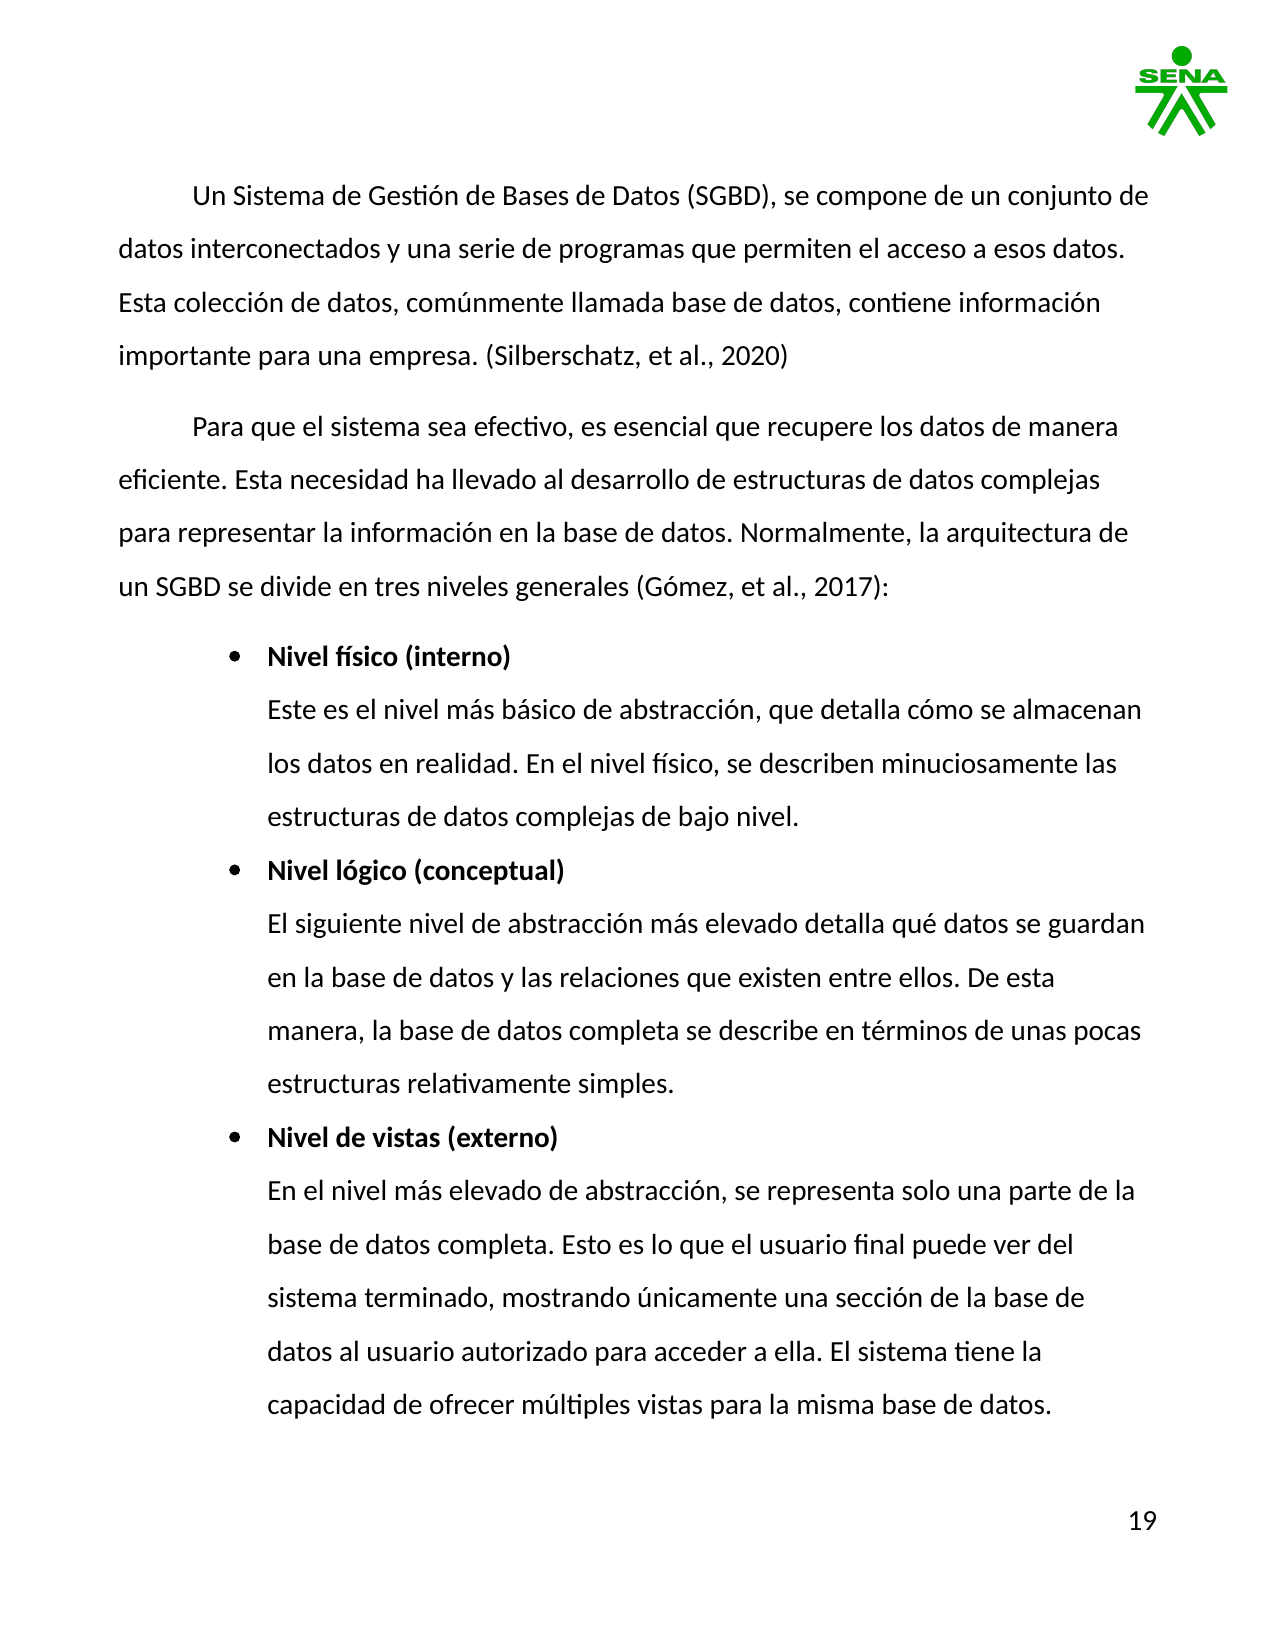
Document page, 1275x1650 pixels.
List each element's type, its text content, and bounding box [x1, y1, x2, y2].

list Nivel de vistas (externo) [229, 1119, 1157, 1154]
text Un Sistema de Gestión de Bases de Datos (SGBD), se compone de un conjunto de datos interconectados y una serie de programas que permiten el acceso a esos datos. Esta colección de datos, comúnmente llamada base de datos, contiene información importante para una empresa. (Silberschatz, et al., 2020) [118, 177, 1157, 373]
list Nivel lógico (conceptual) [229, 852, 1157, 887]
picture [1135, 46, 1228, 136]
text Para que el sistema sea efectivo, es esencial que recupere los datos de manera eficiente. Esta necesidad ha llevado al desarrollo de estructuras de datos complejas para representar la información en la base de datos. Normalmente, la arquitectura de un SGBD se divide en tres niveles generales (Gómez, et al., 2017): [118, 408, 1157, 603]
list Este es el nivel más básico de abstracción, que detalla cómo se almacenan los datos en realidad. En el nivel físico, se describen minuciosamente las estructuras de datos complejas de bajo nivel. [267, 691, 1157, 834]
list Nivel físico (interno) [229, 638, 1157, 674]
list En el nivel más elevado de abstracción, se representa solo una parte de la base de datos completa. Esto es lo que el usuario final puede ver del sistema terminado, mostrando únicamente una sección de la base de datos al usuario autorizado para acceder a ella. El sistema tiene la capacidad de ofrecer múltiples vistas para la misma base de datos. [267, 1172, 1157, 1422]
list El siguiente nivel de abstracción más elevado detalla qué datos se guardan en la base de datos y las relaciones que existen entre ellos. De esta manera, la base de datos completa se describe en términos de unas pocas estructuras relativamente simples. [267, 905, 1157, 1101]
